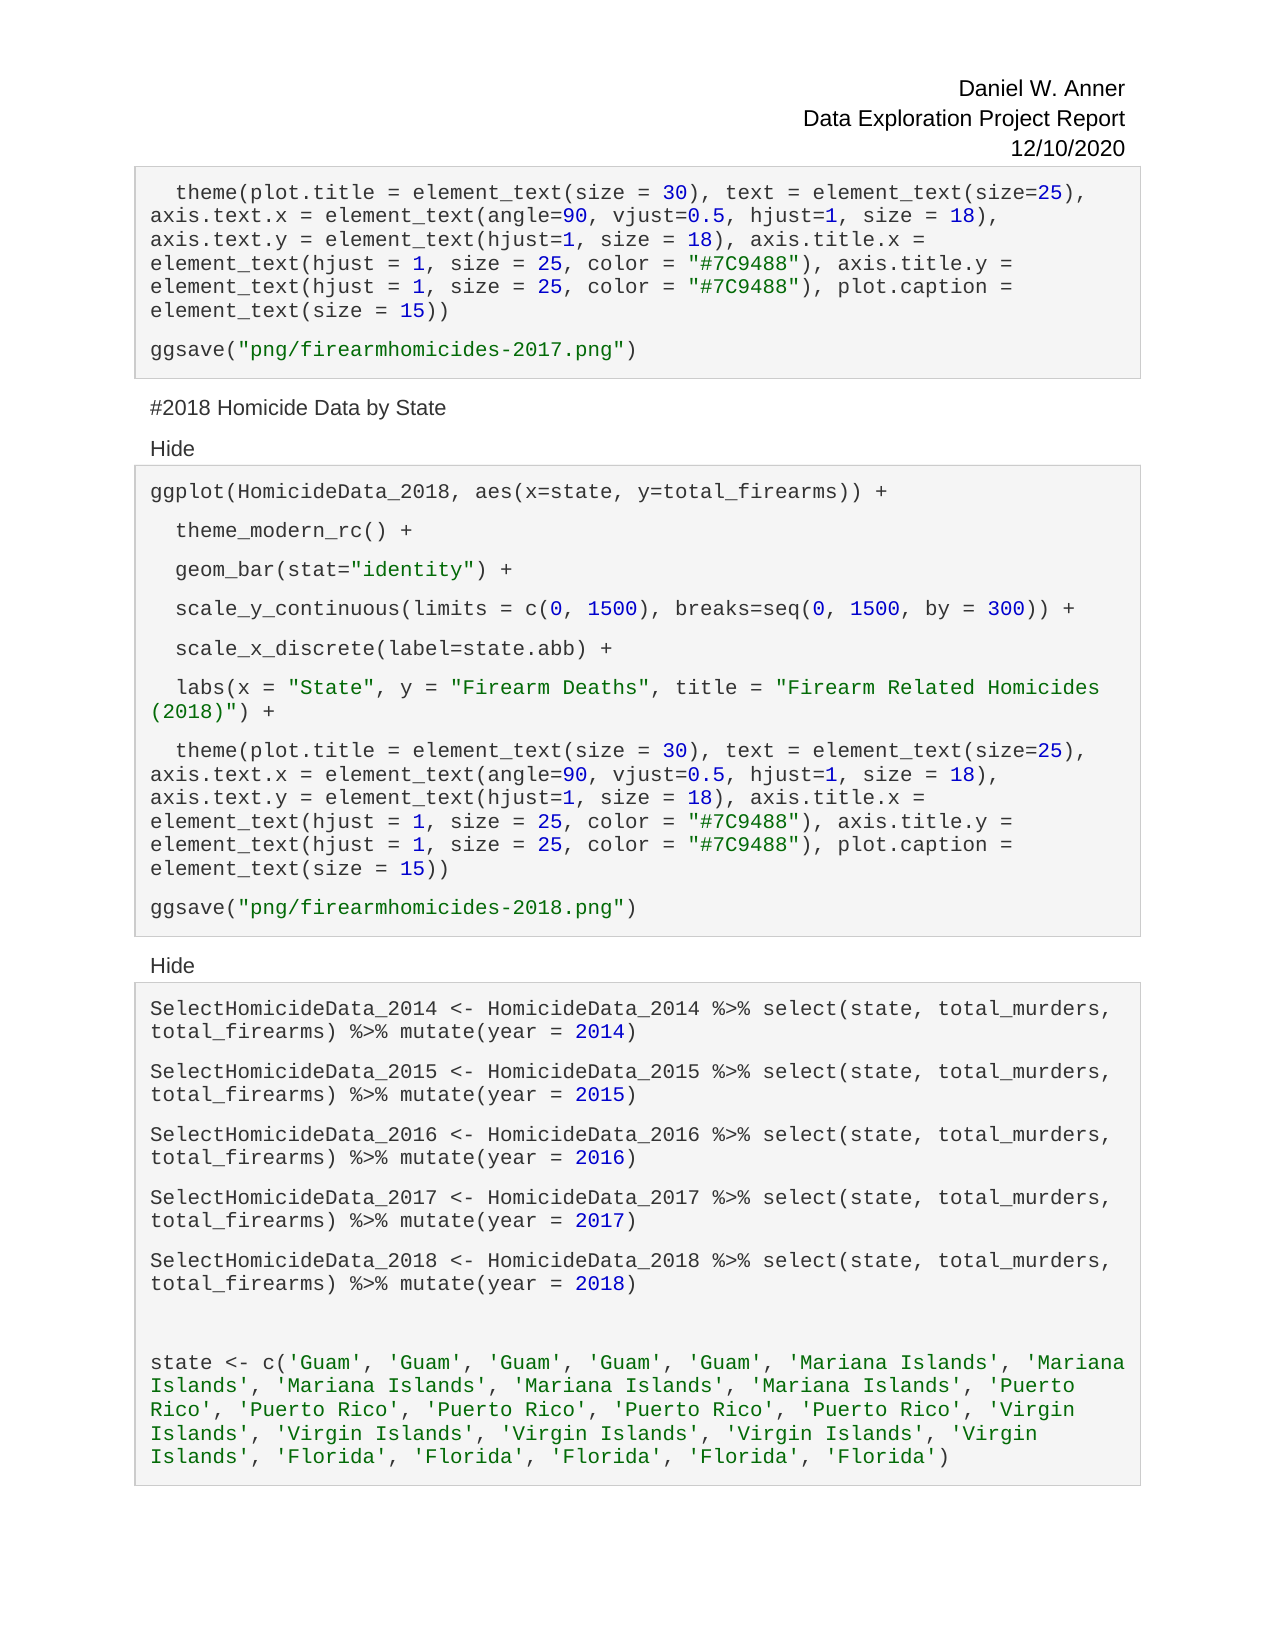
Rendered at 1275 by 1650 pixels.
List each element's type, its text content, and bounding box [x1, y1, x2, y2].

text geom_bar(stat="identity") + [136, 543, 1140, 582]
text ggsave("png/firearmhomicides-2018.png") [136, 881, 1140, 936]
text SelectHomicideData_2015 <- HomicideData_2015 %>% select(state, total_murders, total_firearms) %>% mutate(year = 2015) [136, 1045, 1140, 1108]
text theme_modern_rc() + [136, 504, 1140, 543]
text Hide [150, 953, 1125, 978]
text SelectHomicideData_2018 <- HomicideData_2018 %>% select(state, total_murders, total_firearms) %>% mutate(year = 2018) [136, 1233, 1140, 1296]
text theme(plot.title = element_text(size = 30), text = element_text(size=25), axis.text.x = element_text(angle=90, vjust=0.5, hjust=1, size = 18), axis.text.y = element_text(hjust=1, size = 18), axis.title.x = element_text(hjust = 1, size = 25, color = "#7C9488"), axis.title.y = element_text(hjust = 1, size = 25, color = "#7C9488"), plot.caption = element_text(size = 15)) [136, 167, 1140, 323]
text Hide [150, 436, 1125, 461]
text theme(plot.title = element_text(size = 30), text = element_text(size=25), axis.text.x = element_text(angle=90, vjust=0.5, hjust=1, size = 18), axis.text.y = element_text(hjust=1, size = 18), axis.title.x = element_text(hjust = 1, size = 25, color = "#7C9488"), axis.title.y = element_text(hjust = 1, size = 25, color = "#7C9488"), plot.caption = element_text(size = 15)) [136, 724, 1140, 881]
text #2018 Homicide Data by State [150, 395, 1125, 420]
text SelectHomicideData_2014 <- HomicideData_2014 %>% select(state, total_murders, total_firearms) %>% mutate(year = 2014) [136, 983, 1140, 1045]
text ggplot(HomicideData_2018, aes(x=state, y=total_firearms)) + [136, 466, 1140, 504]
text ggsave("png/firearmhomicides-2017.png") [136, 323, 1140, 378]
text scale_y_continuous(limits = c(0, 1500), breaks=seq(0, 1500, by = 300)) + [136, 582, 1140, 622]
text state <- c('Guam', 'Guam', 'Guam', 'Guam', 'Guam', 'Mariana Islands', 'Mariana Islands', 'Mariana Islands', 'Mariana Islands', 'Mariana Islands', 'Puerto Rico', 'Puerto Rico', 'Puerto Rico', 'Puerto Rico', 'Puerto Rico', 'Virgin Islands', 'Virgin Islands', 'Virgin Islands', 'Virgin Islands', 'Virgin Islands', 'Florida', 'Florida', 'Florida', 'Florida', 'Florida') [136, 1336, 1140, 1485]
text labs(x = "State", y = "Firearm Deaths", title = "Firearm Related Homicides (2018)") + [136, 661, 1140, 724]
text SelectHomicideData_2016 <- HomicideData_2016 %>% select(state, total_murders, total_firearms) %>% mutate(year = 2016) [136, 1108, 1140, 1171]
text SelectHomicideData_2017 <- HomicideData_2017 %>% select(state, total_murders, total_firearms) %>% mutate(year = 2017) [136, 1171, 1140, 1233]
text scale_x_discrete(label=state.abb) + [136, 622, 1140, 661]
